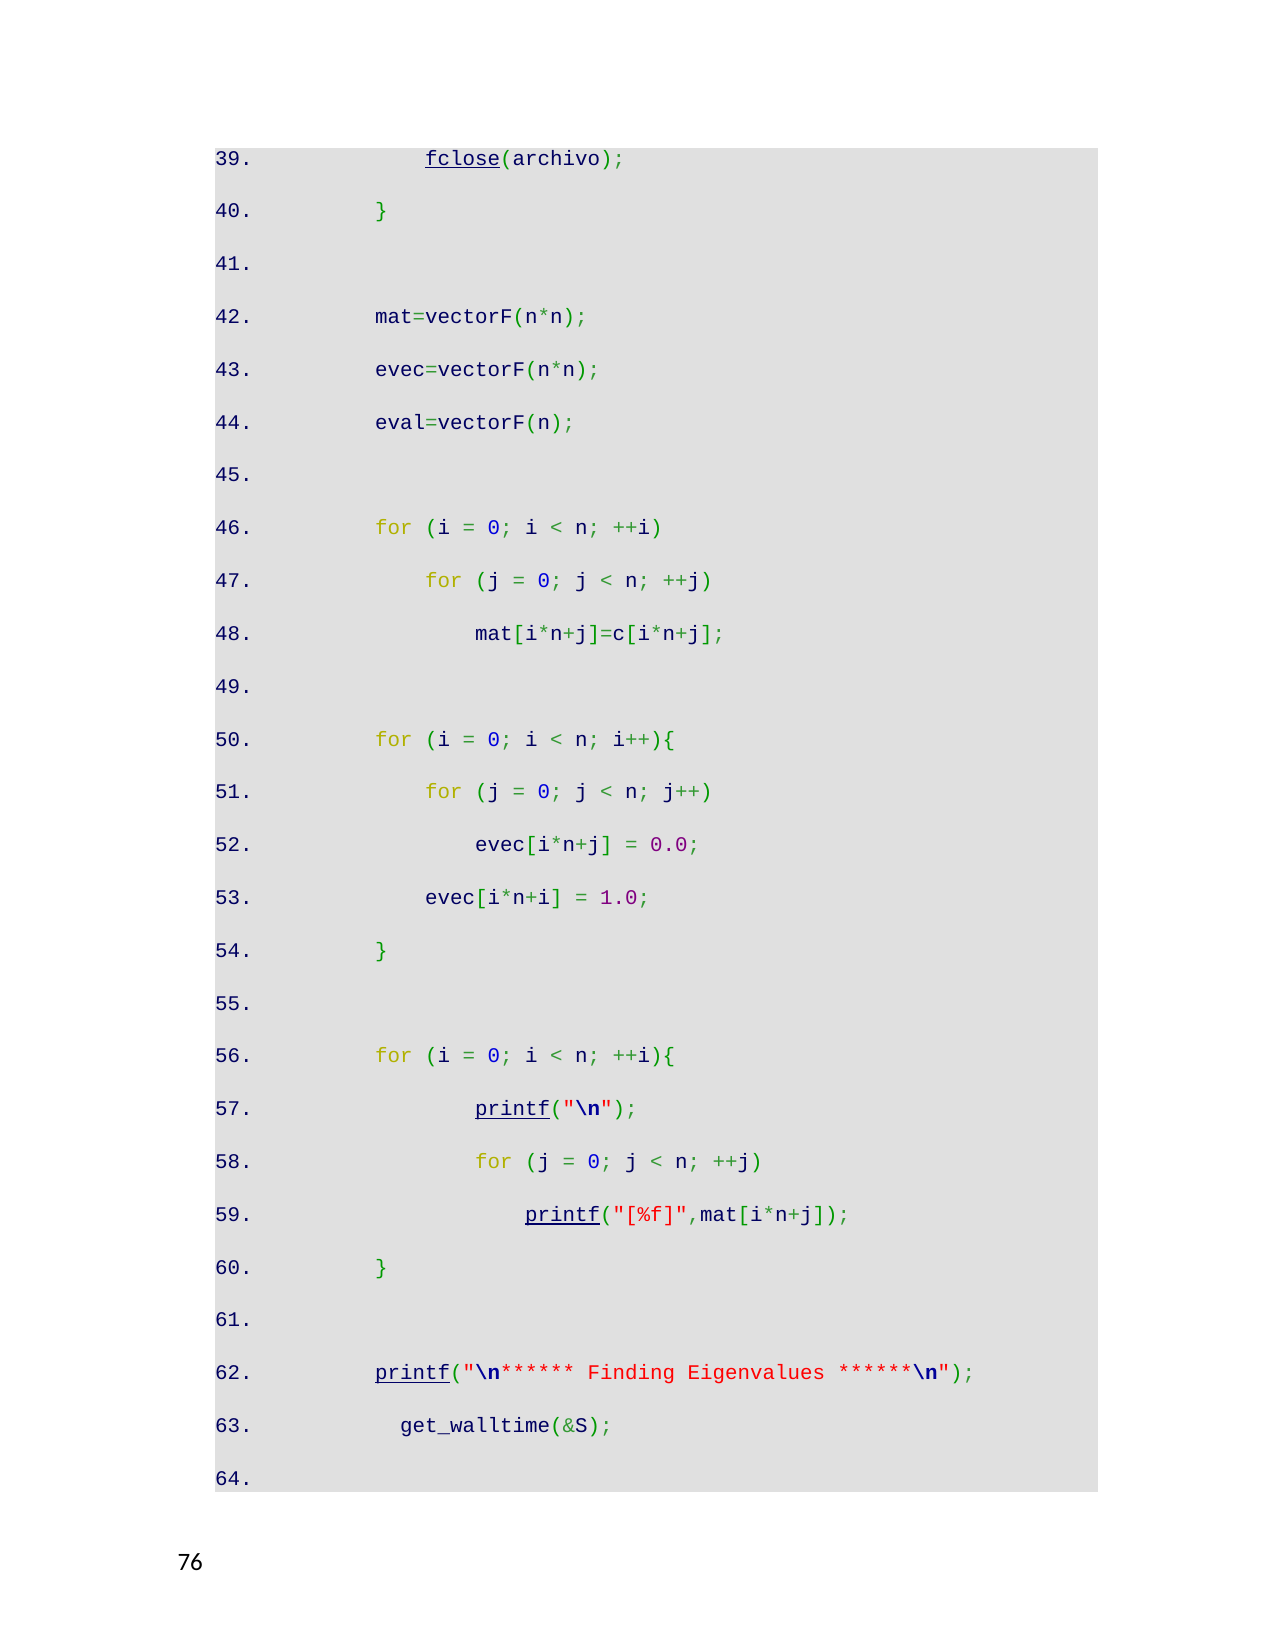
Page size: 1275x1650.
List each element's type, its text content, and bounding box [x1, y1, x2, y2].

list } [215, 940, 1098, 963]
list for (j = 0; j < n; j++) [215, 781, 1098, 805]
list printf("[%f]",mat[i*n+j]); [215, 1204, 1098, 1227]
list evec[i*n+j] = 0.0; [215, 834, 1098, 858]
list evec=vectorF(n*n); [215, 359, 1098, 382]
list for (j = 0; j < n; ++j) [215, 570, 1098, 594]
list printf("\n****** Finding Eigenvalues ******\n"); [215, 1362, 1098, 1386]
list printf("\n"); [215, 1098, 1098, 1122]
list for (i = 0; i < n; ++i){ [215, 1045, 1098, 1069]
list for (j = 0; j < n; ++j) [215, 1151, 1098, 1175]
list get_walltime(&S); [215, 1415, 1098, 1439]
list for (i = 0; i < n; i++){ [215, 728, 1098, 752]
list evec[i*n+i] = 1.0; [215, 887, 1098, 911]
list mat[i*n+j]=c[i*n+j]; [215, 623, 1098, 647]
list fclose(archivo); [215, 148, 1098, 171]
list mat=vectorF(n*n); [215, 306, 1098, 330]
list for (i = 0; i < n; ++i) [215, 517, 1098, 541]
list } [215, 200, 1098, 224]
list eval=vectorF(n); [215, 412, 1098, 435]
list } [215, 1257, 1098, 1280]
